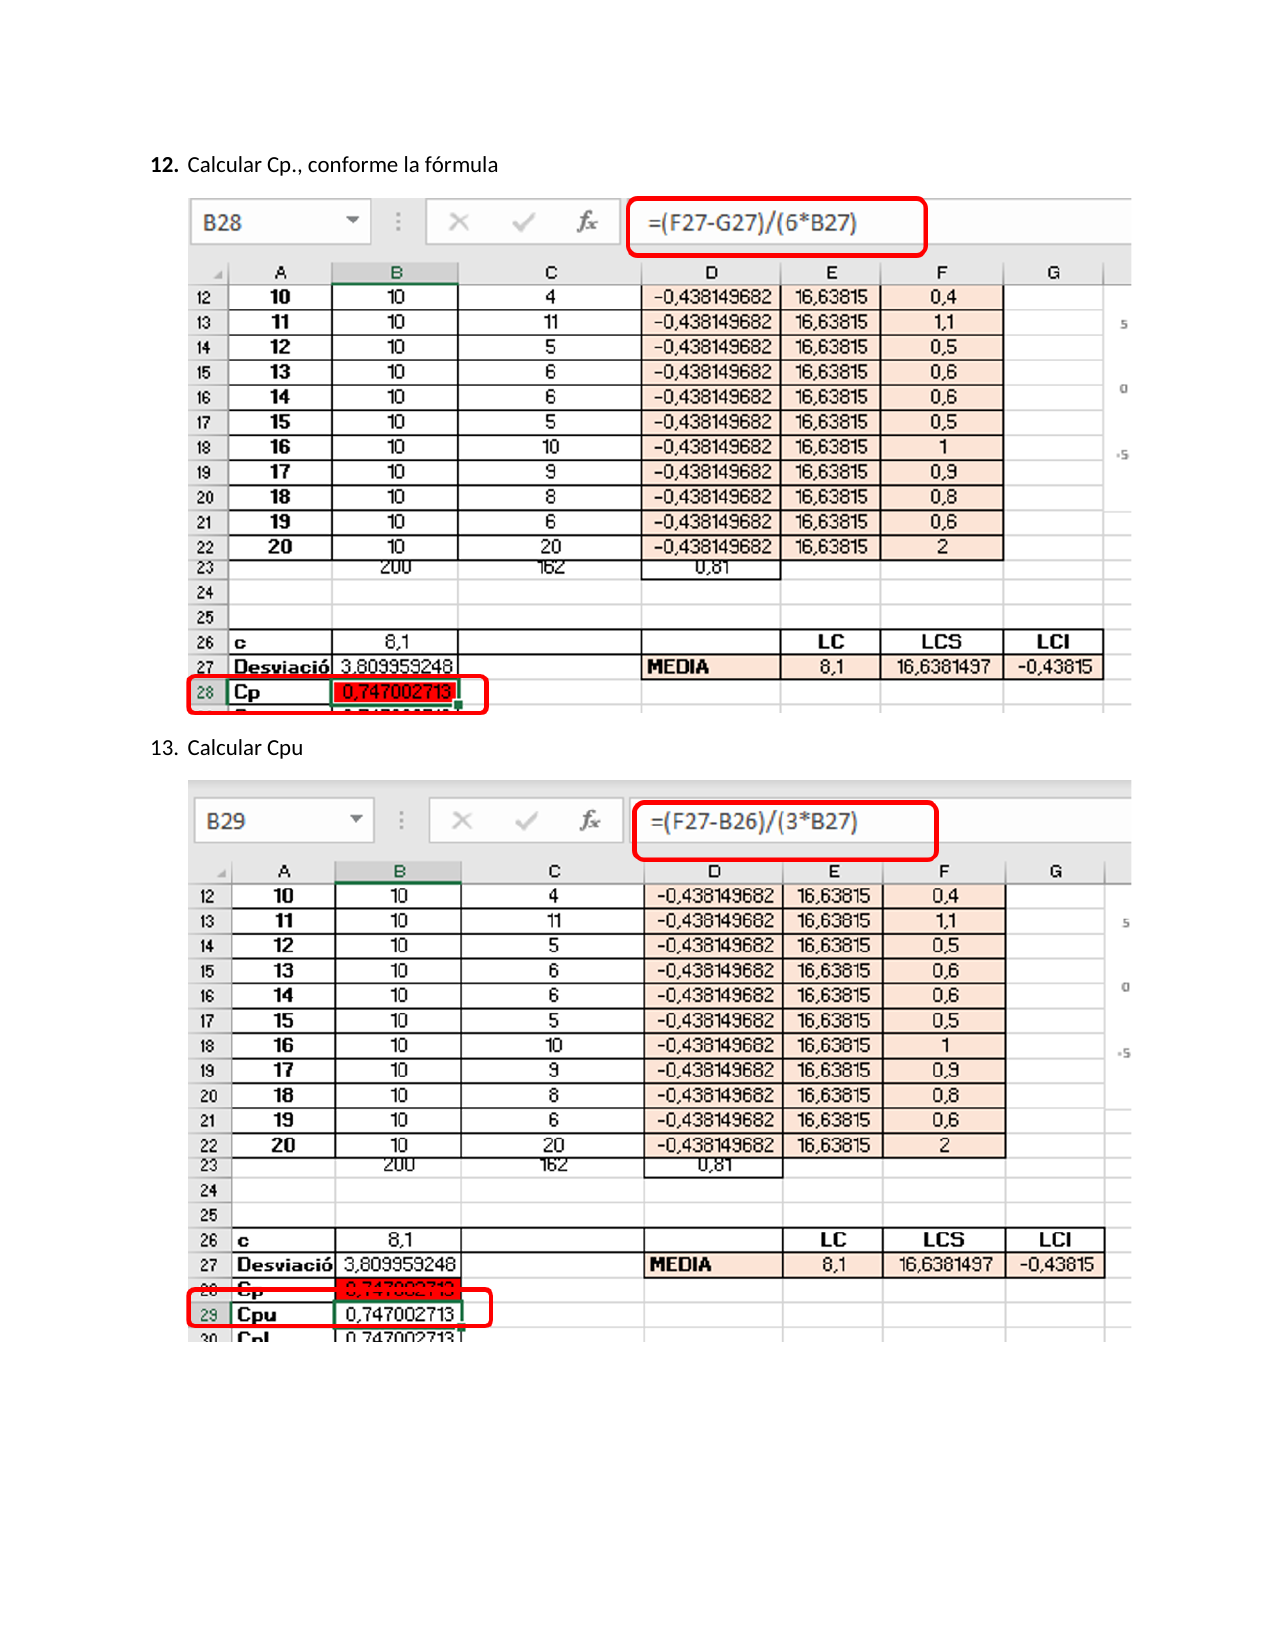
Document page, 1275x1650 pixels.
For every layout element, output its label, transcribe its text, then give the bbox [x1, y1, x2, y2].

list Calcular Cp., conforme la fórmula [150, 150, 1162, 178]
list Calcular Cpu [150, 733, 1162, 761]
picture [186, 780, 1132, 1342]
picture [186, 196, 1132, 715]
